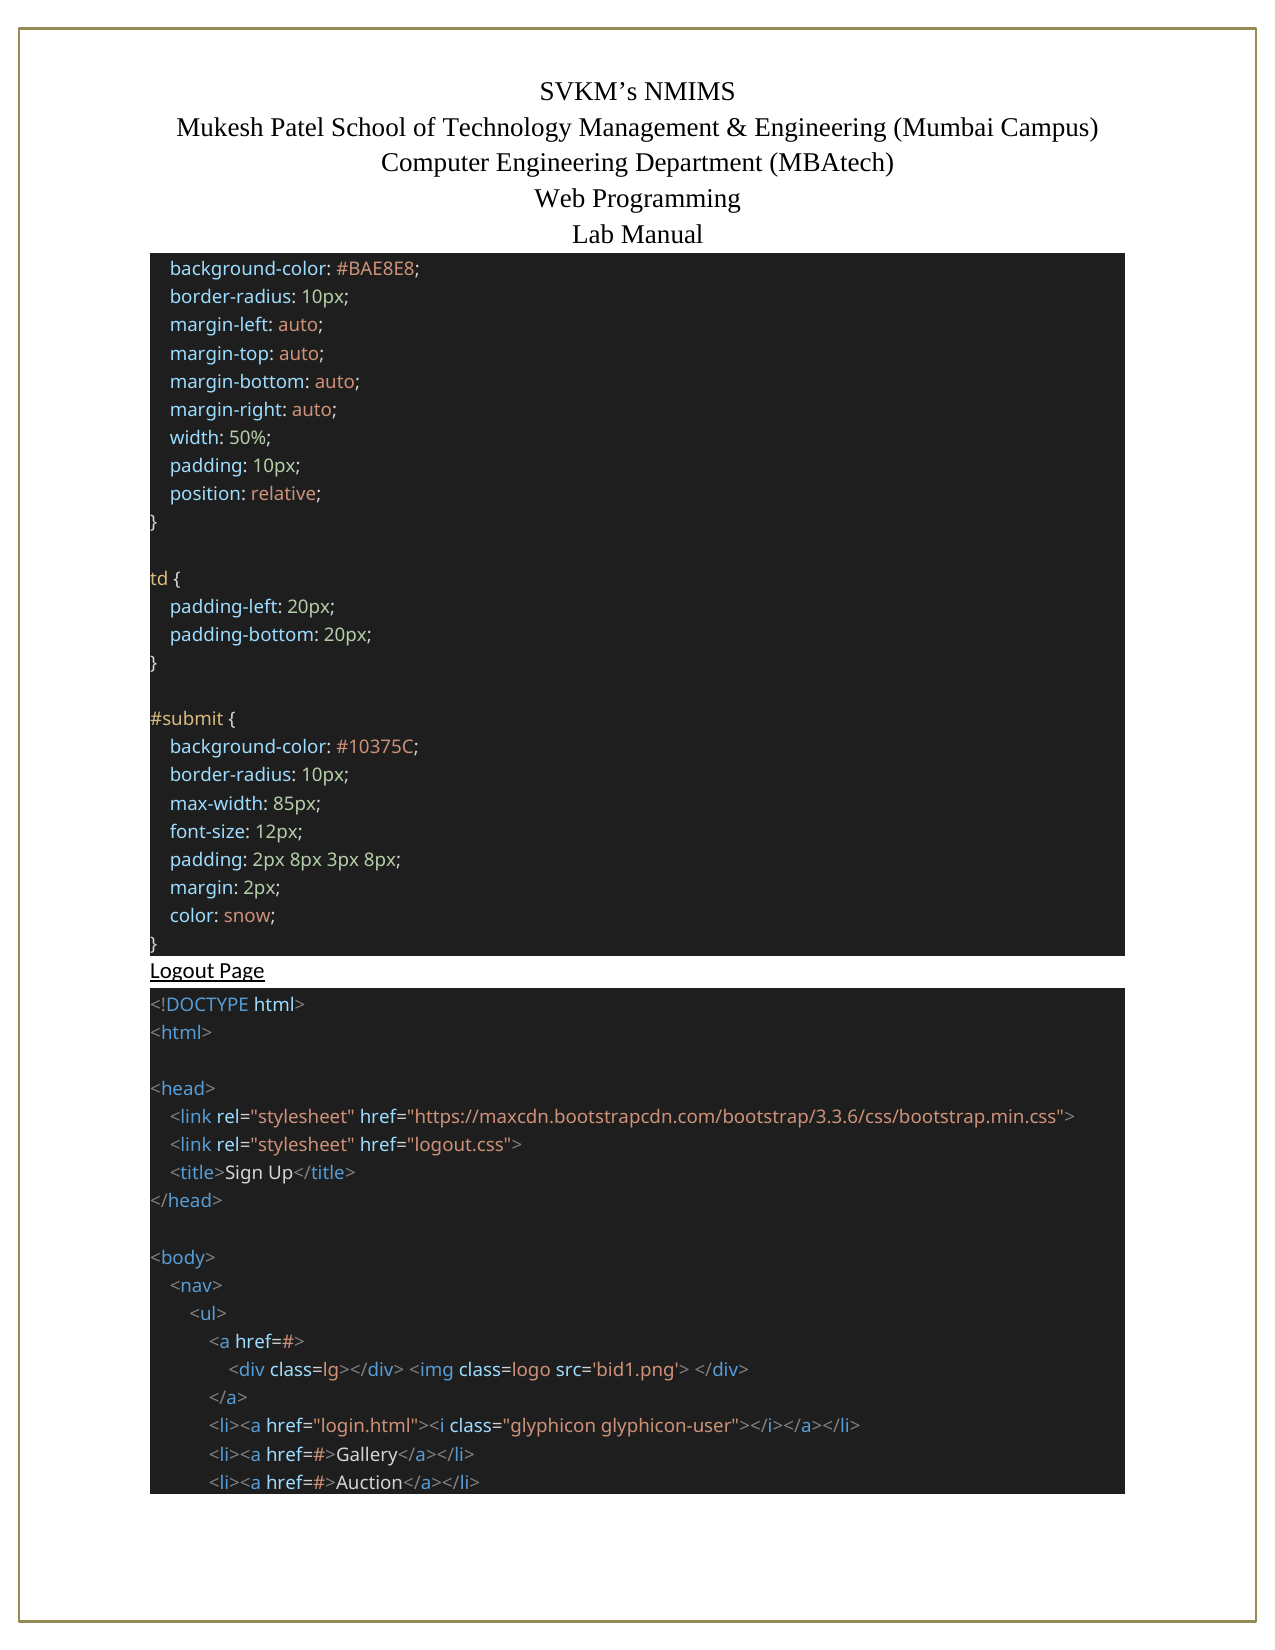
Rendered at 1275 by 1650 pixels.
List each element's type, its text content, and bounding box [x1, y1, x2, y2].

text <a href=#> [150, 1326, 1125, 1354]
text <link rel="stylesheet" href="logout.css"> [150, 1129, 1125, 1157]
text <!DOCTYPE html> [150, 988, 1125, 1016]
text #submit { [150, 703, 1125, 731]
text margin: 2px; [150, 872, 1125, 900]
text td { [150, 562, 1125, 590]
text <nav> [150, 1269, 1125, 1298]
text width: 50%; [150, 422, 1125, 450]
text margin-right: auto; [150, 393, 1125, 422]
text <li><a href=#>Auction</a></li> [150, 1466, 1125, 1494]
text margin-bottom: auto; [150, 365, 1125, 393]
text margin-top: auto; [150, 337, 1125, 365]
text font-size: 12px; [150, 815, 1125, 843]
text } [150, 506, 1125, 534]
text </head> [150, 1185, 1125, 1213]
text <html> [150, 1016, 1125, 1044]
text padding: 10px; [150, 450, 1125, 478]
text <head> [150, 1073, 1125, 1101]
text <ul> [150, 1298, 1125, 1326]
text border-radius: 10px; [150, 281, 1125, 309]
text padding-bottom: 20px; [150, 618, 1125, 647]
text background-color: #10375C; [150, 731, 1125, 759]
text <div class=lg></div> <img class=logo src='bid1.png'> </div> [150, 1354, 1125, 1382]
text Logout Page [150, 956, 1125, 984]
text <title>Sign Up</title> [150, 1157, 1125, 1185]
text } [150, 647, 1125, 675]
text border-radius: 10px; [150, 759, 1125, 787]
text } [150, 928, 1125, 956]
text </a> [150, 1382, 1125, 1410]
text padding-left: 20px; [150, 590, 1125, 618]
text <body> [150, 1241, 1125, 1269]
text <link rel="stylesheet" href="https://maxcdn.bootstrapcdn.com/bootstrap/3.3.6/css/bootstrap.min.css"> [150, 1101, 1125, 1129]
text <li><a href=#>Gallery</a></li> [150, 1438, 1125, 1466]
text margin-left: auto; [150, 309, 1125, 337]
text padding: 2px 8px 3px 8px; [150, 843, 1125, 872]
text background-color: #BAE8E8; [150, 253, 1125, 281]
text max-width: 85px; [150, 787, 1125, 815]
text color: snow; [150, 900, 1125, 928]
text position: relative; [150, 478, 1125, 506]
text <li><a href="login.html"><i class="glyphicon glyphicon-user"></i></a></li> [150, 1410, 1125, 1438]
